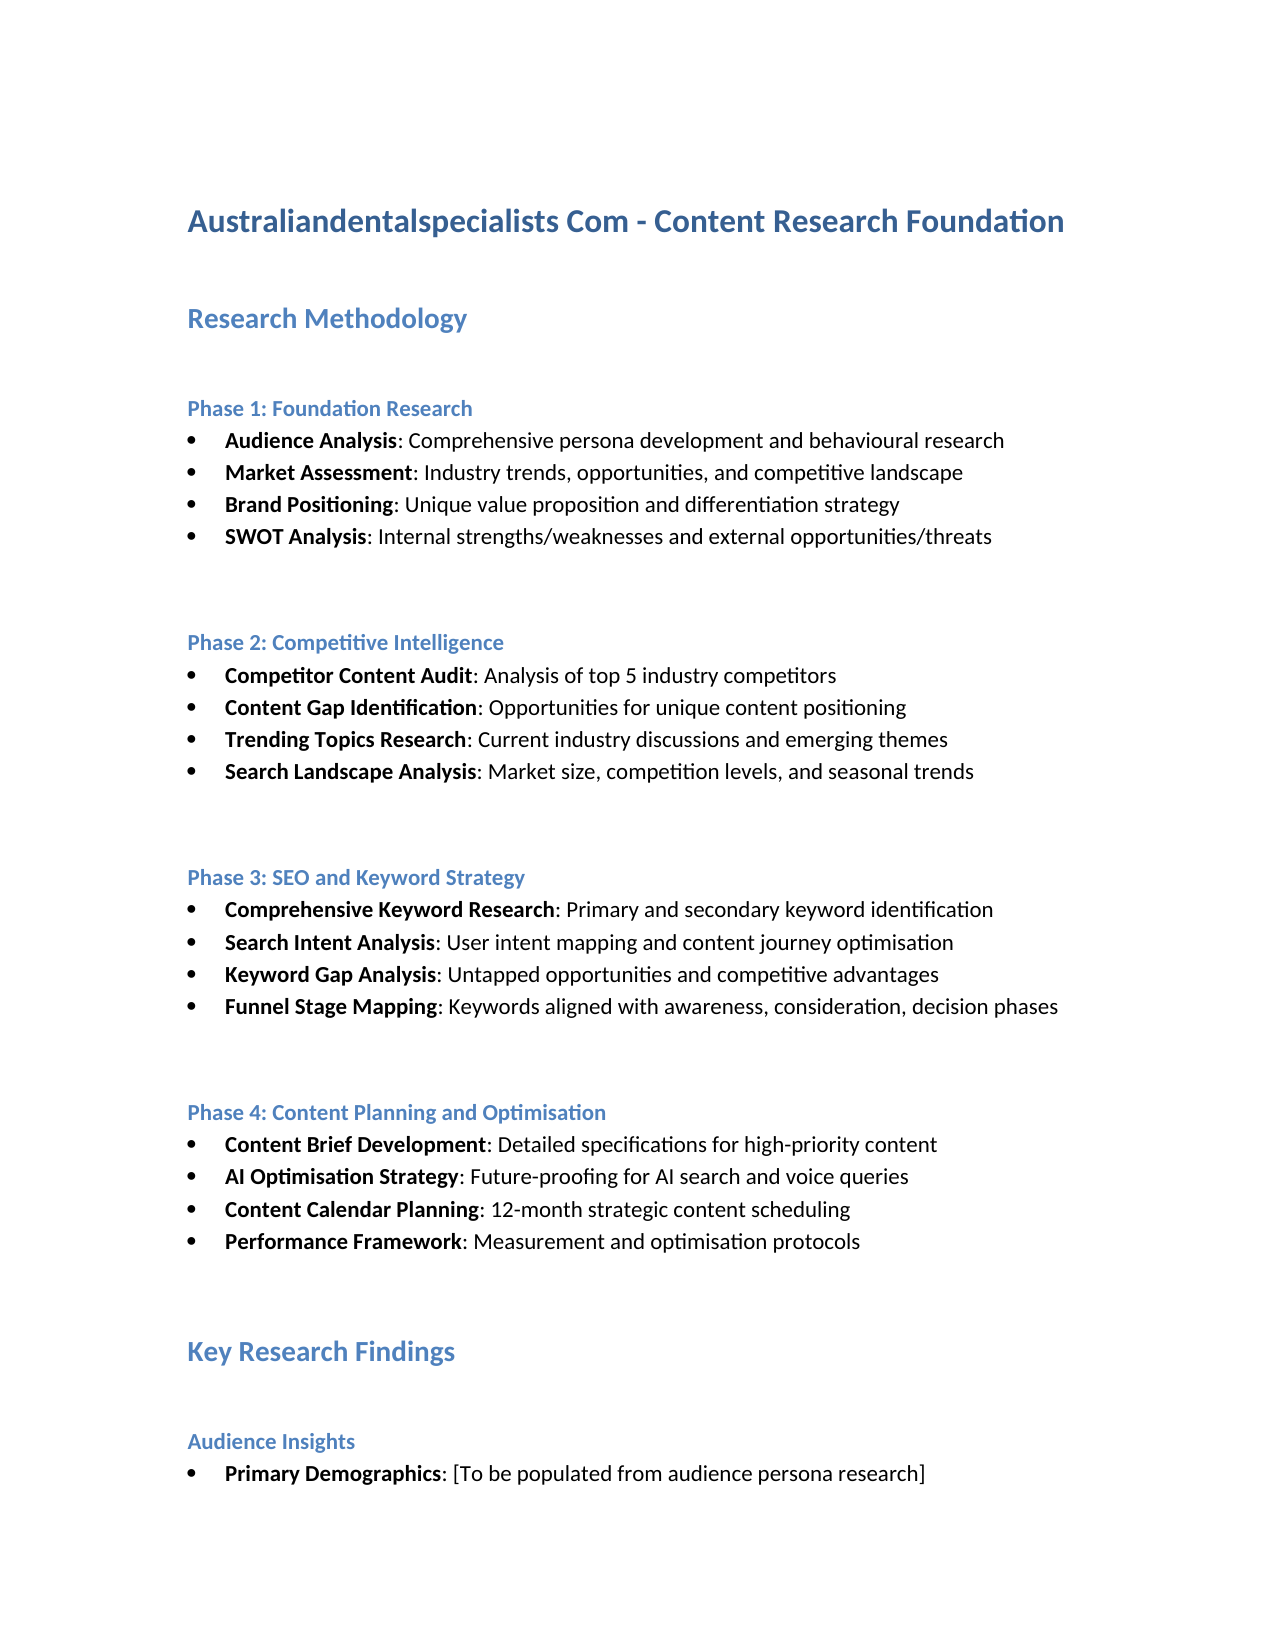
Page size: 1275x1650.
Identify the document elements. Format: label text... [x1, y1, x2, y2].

list Competitor Content Audit: Analysis of top 5 industry competitors [187, 661, 1087, 689]
list Audience Analysis: Comprehensive persona development and behavioural research [187, 426, 1087, 454]
subtitle Phase 1: Foundation Research [187, 394, 1087, 422]
list Trending Topics Research: Current industry discussions and emerging themes [187, 725, 1087, 753]
list Search Landscape Analysis: Market size, competition levels, and seasonal trends [187, 757, 1087, 785]
list Performance Framework: Measurement and optimisation protocols [187, 1227, 1087, 1255]
subtitle Phase 4: Content Planning and Optimisation [187, 1098, 1087, 1126]
subtitle Phase 3: SEO and Keyword Strategy [187, 863, 1087, 891]
list Market Assessment: Industry trends, opportunities, and competitive landscape [187, 458, 1087, 486]
list Content Calendar Planning: 12-month strategic content scheduling [187, 1195, 1087, 1223]
list Content Brief Development: Detailed specifications for high-priority content [187, 1130, 1087, 1158]
subtitle Key Research Findings [187, 1333, 1087, 1368]
list SWOT Analysis: Internal strengths/weaknesses and external opportunities/threats [187, 522, 1087, 551]
subtitle Audience Insights [187, 1427, 1087, 1455]
list Keyword Gap Analysis: Untapped opportunities and competitive advantages [187, 960, 1087, 988]
subtitle Phase 2: Competitive Intelligence [187, 628, 1087, 657]
list Funnel Stage Mapping: Keywords aligned with awareness, consideration, decision phases [187, 992, 1087, 1020]
list Search Intent Analysis: User intent mapping and content journey optimisation [187, 928, 1087, 956]
subtitle Research Methodology [187, 300, 1087, 335]
list Brand Positioning: Unique value proposition and differentiation strategy [187, 490, 1087, 518]
list AI Optimisation Strategy: Future-proofing for AI search and voice queries [187, 1162, 1087, 1191]
subtitle Australiandentalspecialists Com - Content Research Foundation [187, 200, 1087, 241]
list Comprehensive Keyword Research: Primary and secondary keyword identification [187, 896, 1087, 923]
list Content Gap Identification: Opportunities for unique content positioning [187, 693, 1087, 721]
list Primary Demographics: [To be populated from audience persona research] [187, 1459, 1087, 1487]
